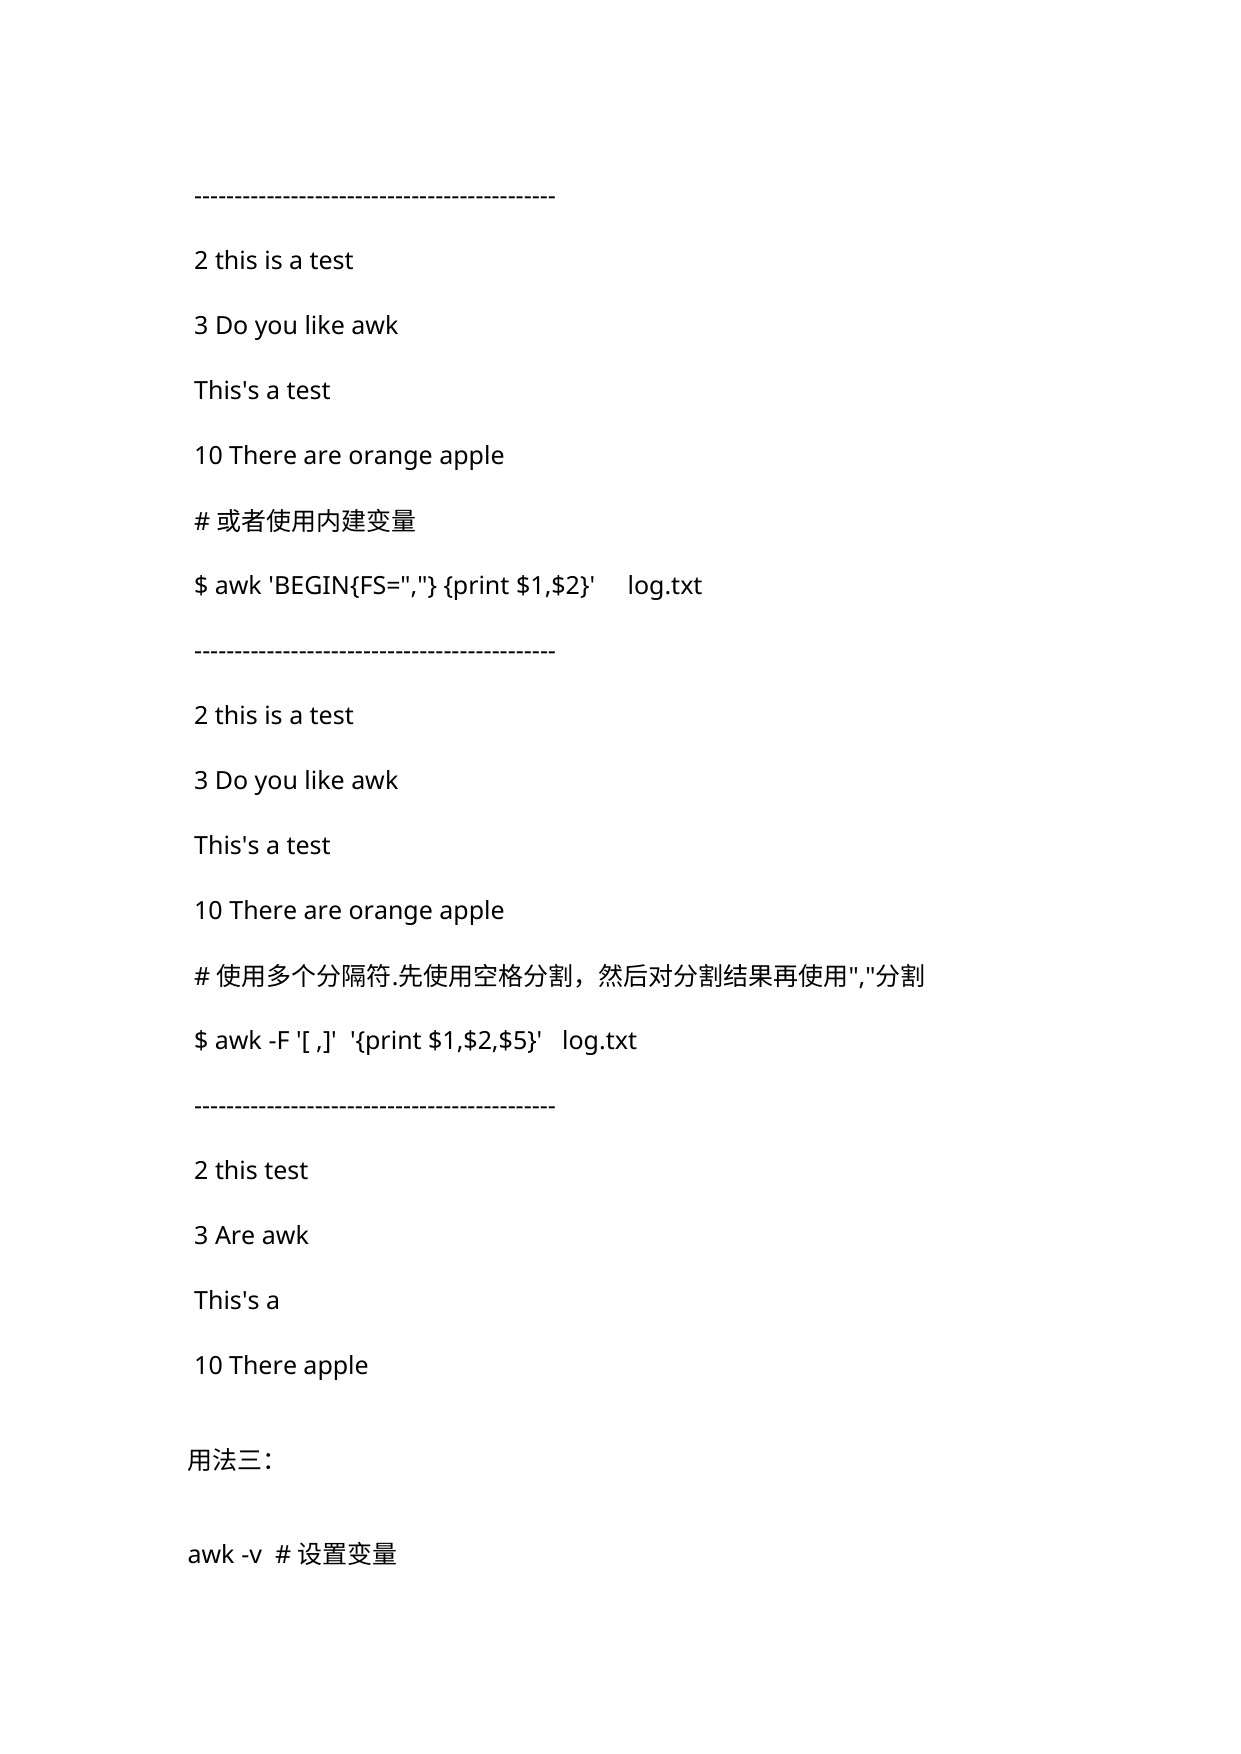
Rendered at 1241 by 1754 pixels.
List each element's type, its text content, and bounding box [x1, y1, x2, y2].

text # 或者使用内建变量 [187, 487, 1053, 552]
text --------------------------------------------- [187, 1072, 1053, 1137]
text $ awk 'BEGIN{FS=","} {print $1,$2}' log.txt [187, 552, 1053, 617]
text 10 There apple [187, 1332, 1053, 1397]
text 10 There are orange apple [187, 877, 1053, 942]
text --------------------------------------------- [187, 162, 1053, 227]
text 2 this test [187, 1137, 1053, 1202]
text --------------------------------------------- [187, 617, 1053, 682]
text $ awk -F '[ ,]' '{print $1,$2,$5}' log.txt [187, 1007, 1053, 1072]
text 2 this is a test [187, 682, 1053, 747]
text 10 There are orange apple [187, 422, 1053, 487]
text 3 Do you like awk [187, 292, 1053, 357]
text 3 Do you like awk [187, 747, 1053, 812]
text 3 Are awk [187, 1202, 1053, 1267]
text This's a test [187, 812, 1053, 877]
text 2 this is a test [187, 227, 1053, 292]
text This's a [187, 1267, 1053, 1332]
text # 使用多个分隔符.先使用空格分割，然后对分割结果再使用","分割 [187, 942, 1053, 1007]
text This's a test [187, 357, 1053, 422]
text 用法三： [187, 1426, 1053, 1491]
text awk -v # 设置变量 [187, 1520, 1053, 1585]
